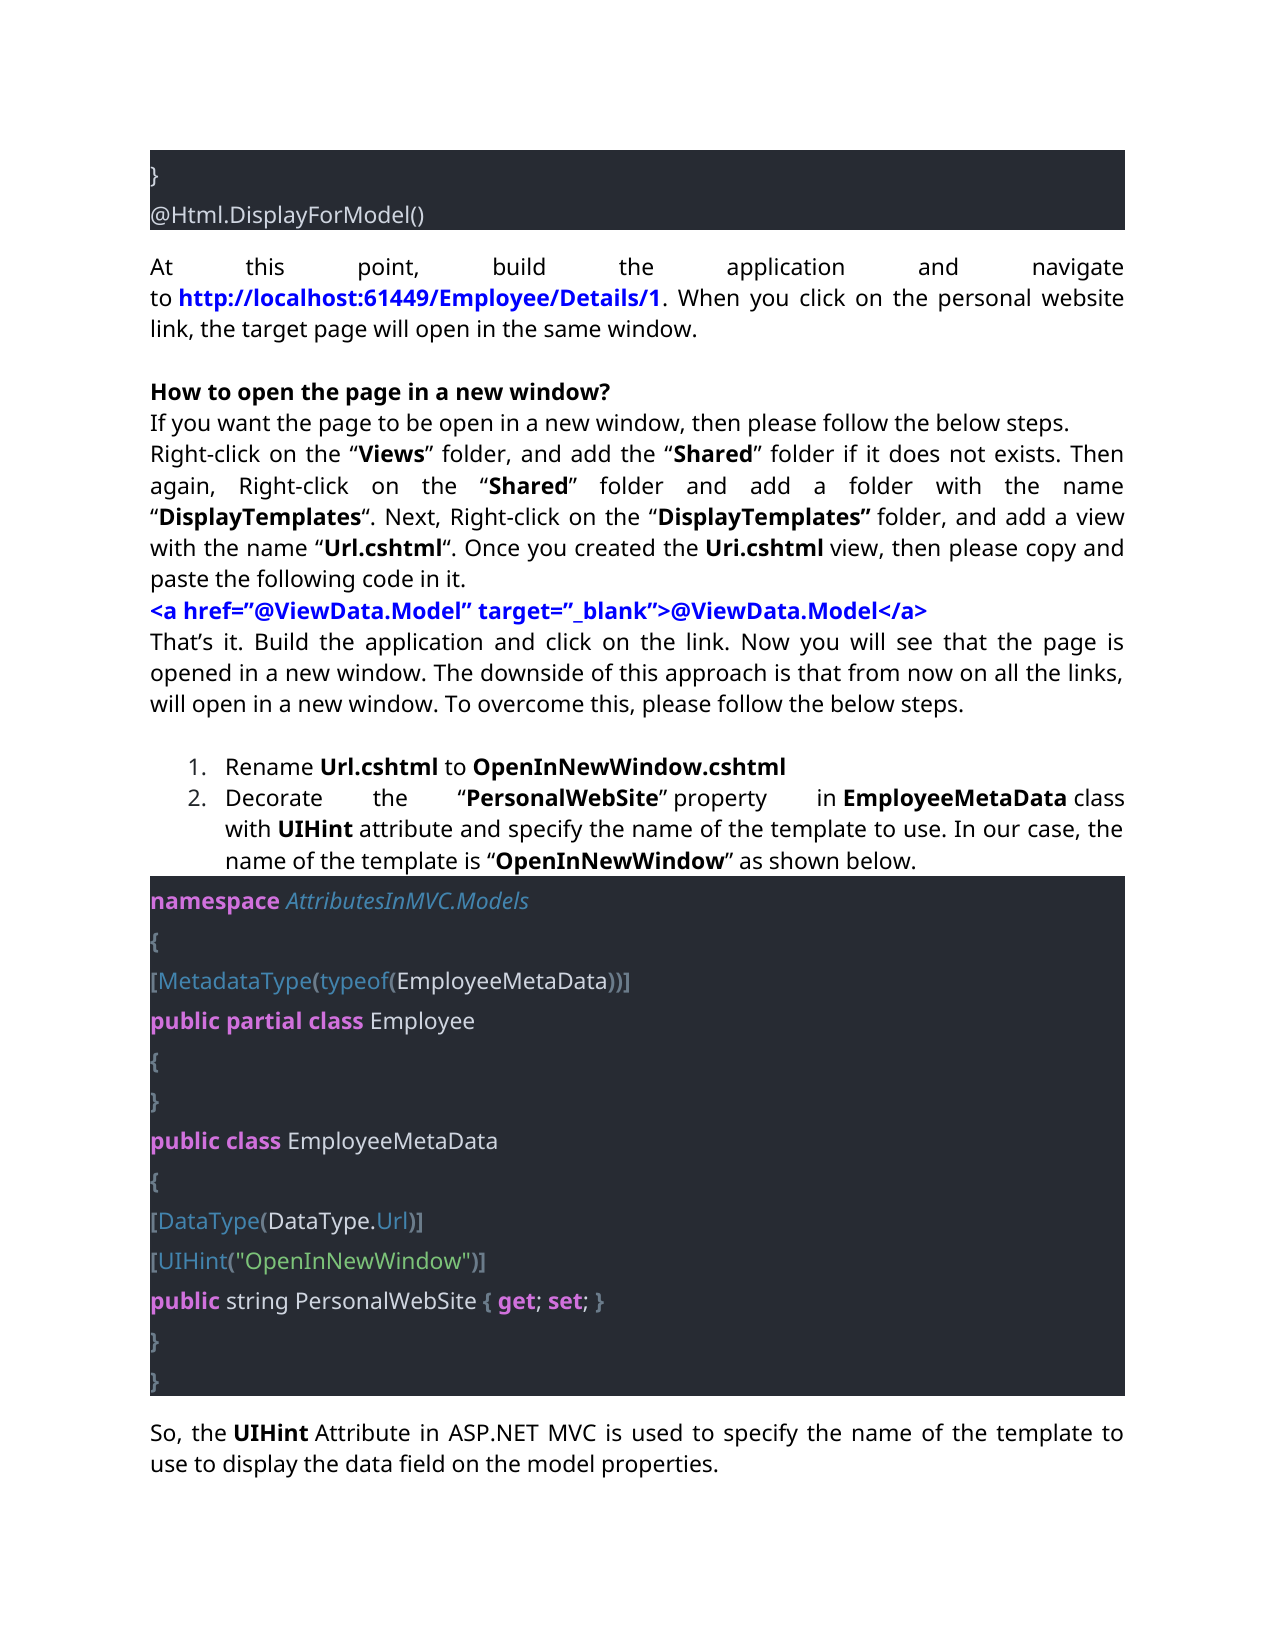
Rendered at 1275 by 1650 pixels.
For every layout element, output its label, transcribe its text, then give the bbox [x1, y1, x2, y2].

text [MetadataType(typeof(EmployeeMetaData))] [150, 956, 1125, 996]
text } [150, 1316, 1125, 1356]
text } [150, 1076, 1125, 1116]
text public partial class Employee [150, 996, 1125, 1036]
text public string PersonalWebSite { get; set; } [150, 1276, 1125, 1316]
text How to open the page in a new window? [150, 376, 1125, 407]
text If you want the page to be open in a new window, then please follow the below steps. [150, 407, 1125, 438]
text At this point, build the application and navigate to http://localhost:61449/Employee/Details/1. When you click on the personal website link, the target page will open in the same window. [150, 251, 1125, 344]
text That’s it. Build the application and click on the link. Now you will see that the page is opened in a new window. The downside of this approach is that from now on all the links, will open in a new window. To overcome this, please follow the below steps. [150, 626, 1125, 719]
text namespace AttributesInMVC.Models [150, 876, 1125, 916]
text [DataType(DataType.Url)] [150, 1196, 1125, 1236]
text Right-click on the “Views” folder, and add the “Shared” folder if it does not exists. Then again, Right-click on the “Shared” folder and add a folder with the name “DisplayTemplates“. Next, Right-click on the “DisplayTemplates” folder, and add a view with the name “Url.cshtml“. Once you created the Uri.cshtml view, then please copy and paste the following code in it. [150, 438, 1125, 594]
text { [150, 1156, 1125, 1196]
text { [150, 916, 1125, 956]
text So, the UIHint Attribute in ASP.NET MVC is used to specify the name of the template to use to display the data field on the model properties. [150, 1417, 1125, 1479]
text @Html.DisplayForModel() [150, 190, 1125, 230]
text } [150, 150, 1125, 190]
text { [150, 1036, 1125, 1076]
text <a href=”@ViewData.Model” target=”_blank”>@ViewData.Model</a> [150, 594, 1125, 626]
text } [150, 1356, 1125, 1396]
list Rename Url.cshtml to OpenInNewWindow.cshtml [187, 751, 1125, 782]
list Decorate the “PersonalWebSite” property in EmployeeMetaData class with UIHint attribute and specify the name of the template to use. In our case, the name of the template is “OpenInNewWindow” as shown below. [187, 782, 1125, 876]
text [UIHint("OpenInNewWindow")] [150, 1236, 1125, 1276]
text public class EmployeeMetaData [150, 1116, 1125, 1156]
